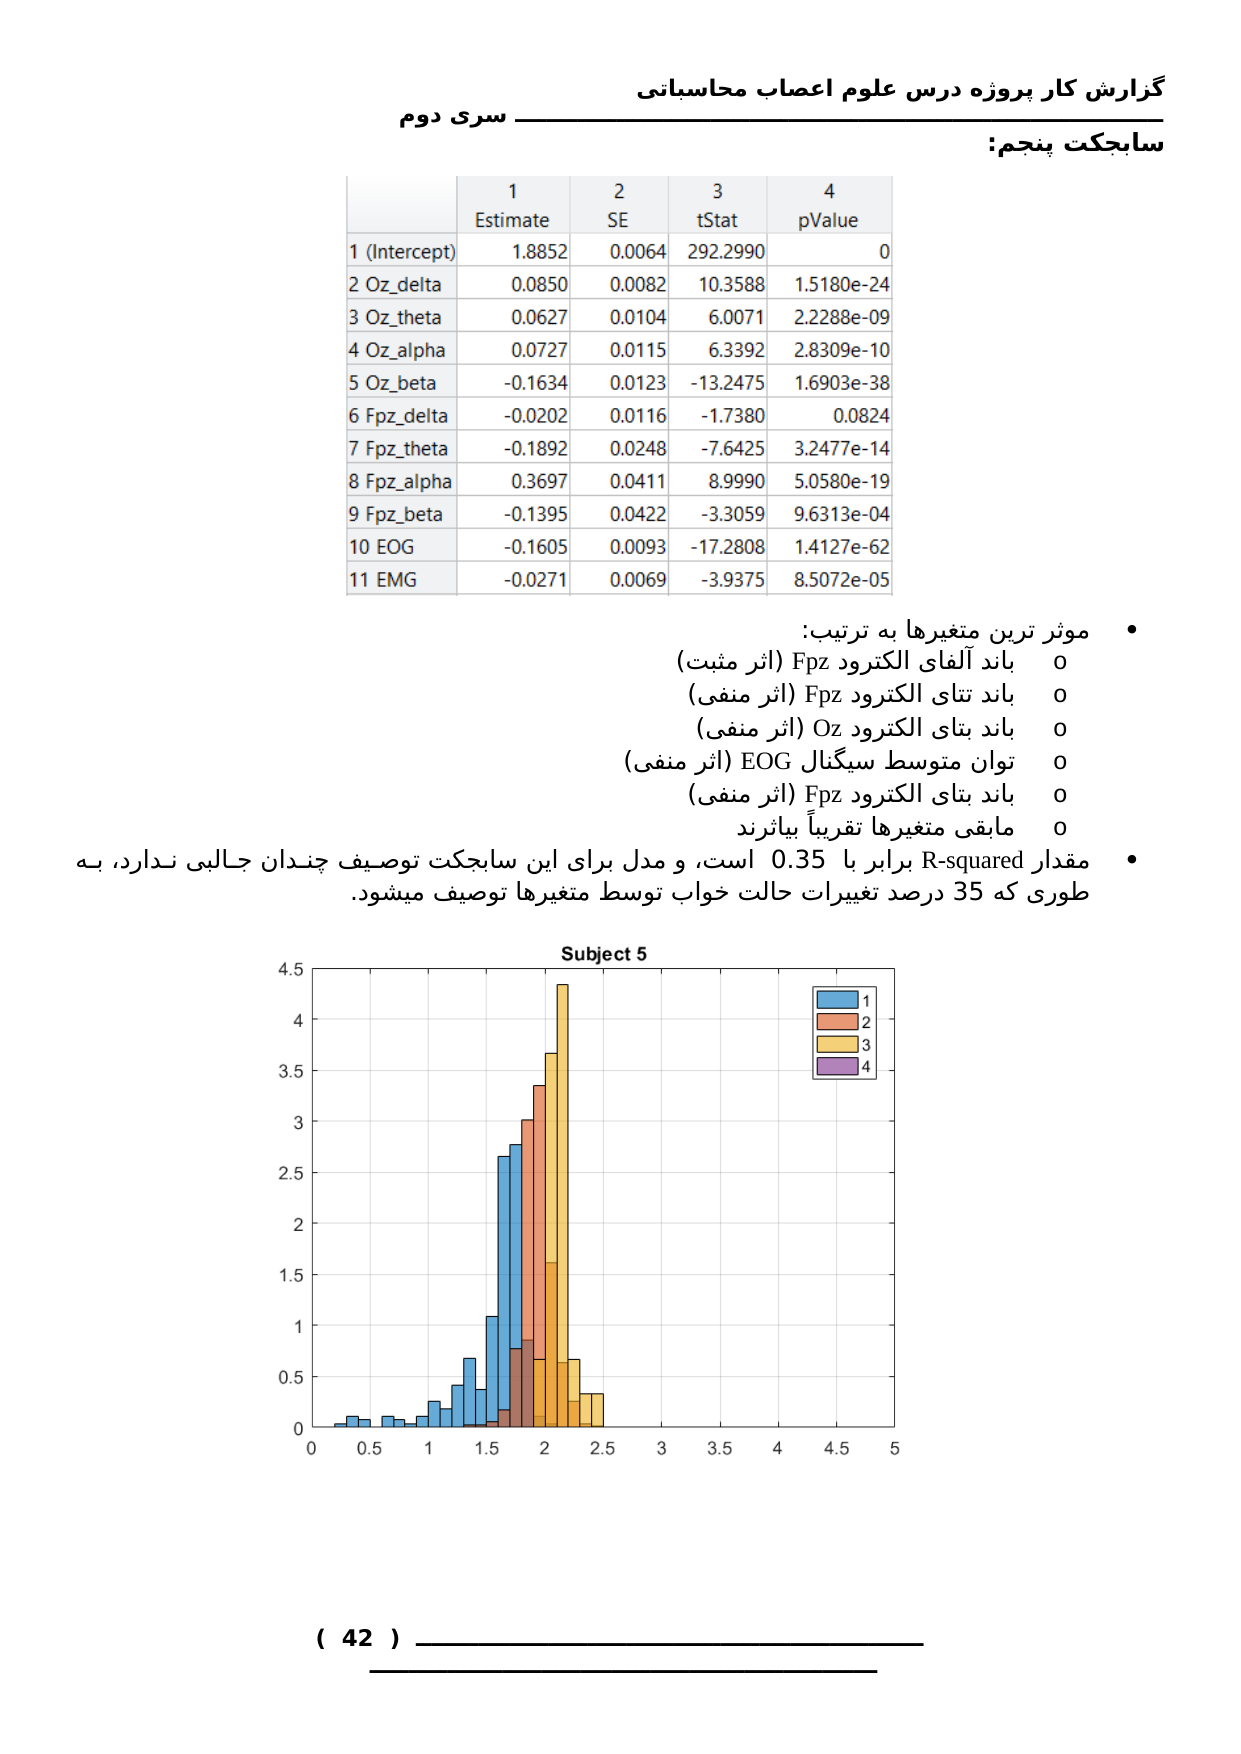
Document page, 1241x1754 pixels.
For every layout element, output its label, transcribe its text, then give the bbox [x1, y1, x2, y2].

list توان متوسط سیگنال EOG (اثر منفی) [75, 746, 1053, 777]
list باند آلفای الکترود Fpz (اثر مثبت) [75, 646, 1053, 677]
picture [258, 939, 907, 1476]
list باند تتای الکترود Fpz (اثر منفی) [75, 679, 1053, 710]
picture [346, 176, 894, 596]
list موثر ترین متغیرها به ترتیب: [75, 615, 1128, 644]
list باند بتای الکترود Fpz (اثر منفی) [75, 779, 1053, 810]
list باند بتای الکترود Oz (اثر منفی) [75, 713, 1053, 744]
list مابقی متغیرها تقریباً بی‎اثرند [75, 812, 1053, 843]
list مقدار R-squared برابر با 0.35 است، و مدل برای این سابجکت توصیف چندان جالبی ندارد، به طوری که 35 درصد تغییرات حالت خواب توسط متغیرها توصیف می‎شود. [75, 846, 1128, 906]
text سابجکت پنجم: [75, 128, 1165, 157]
